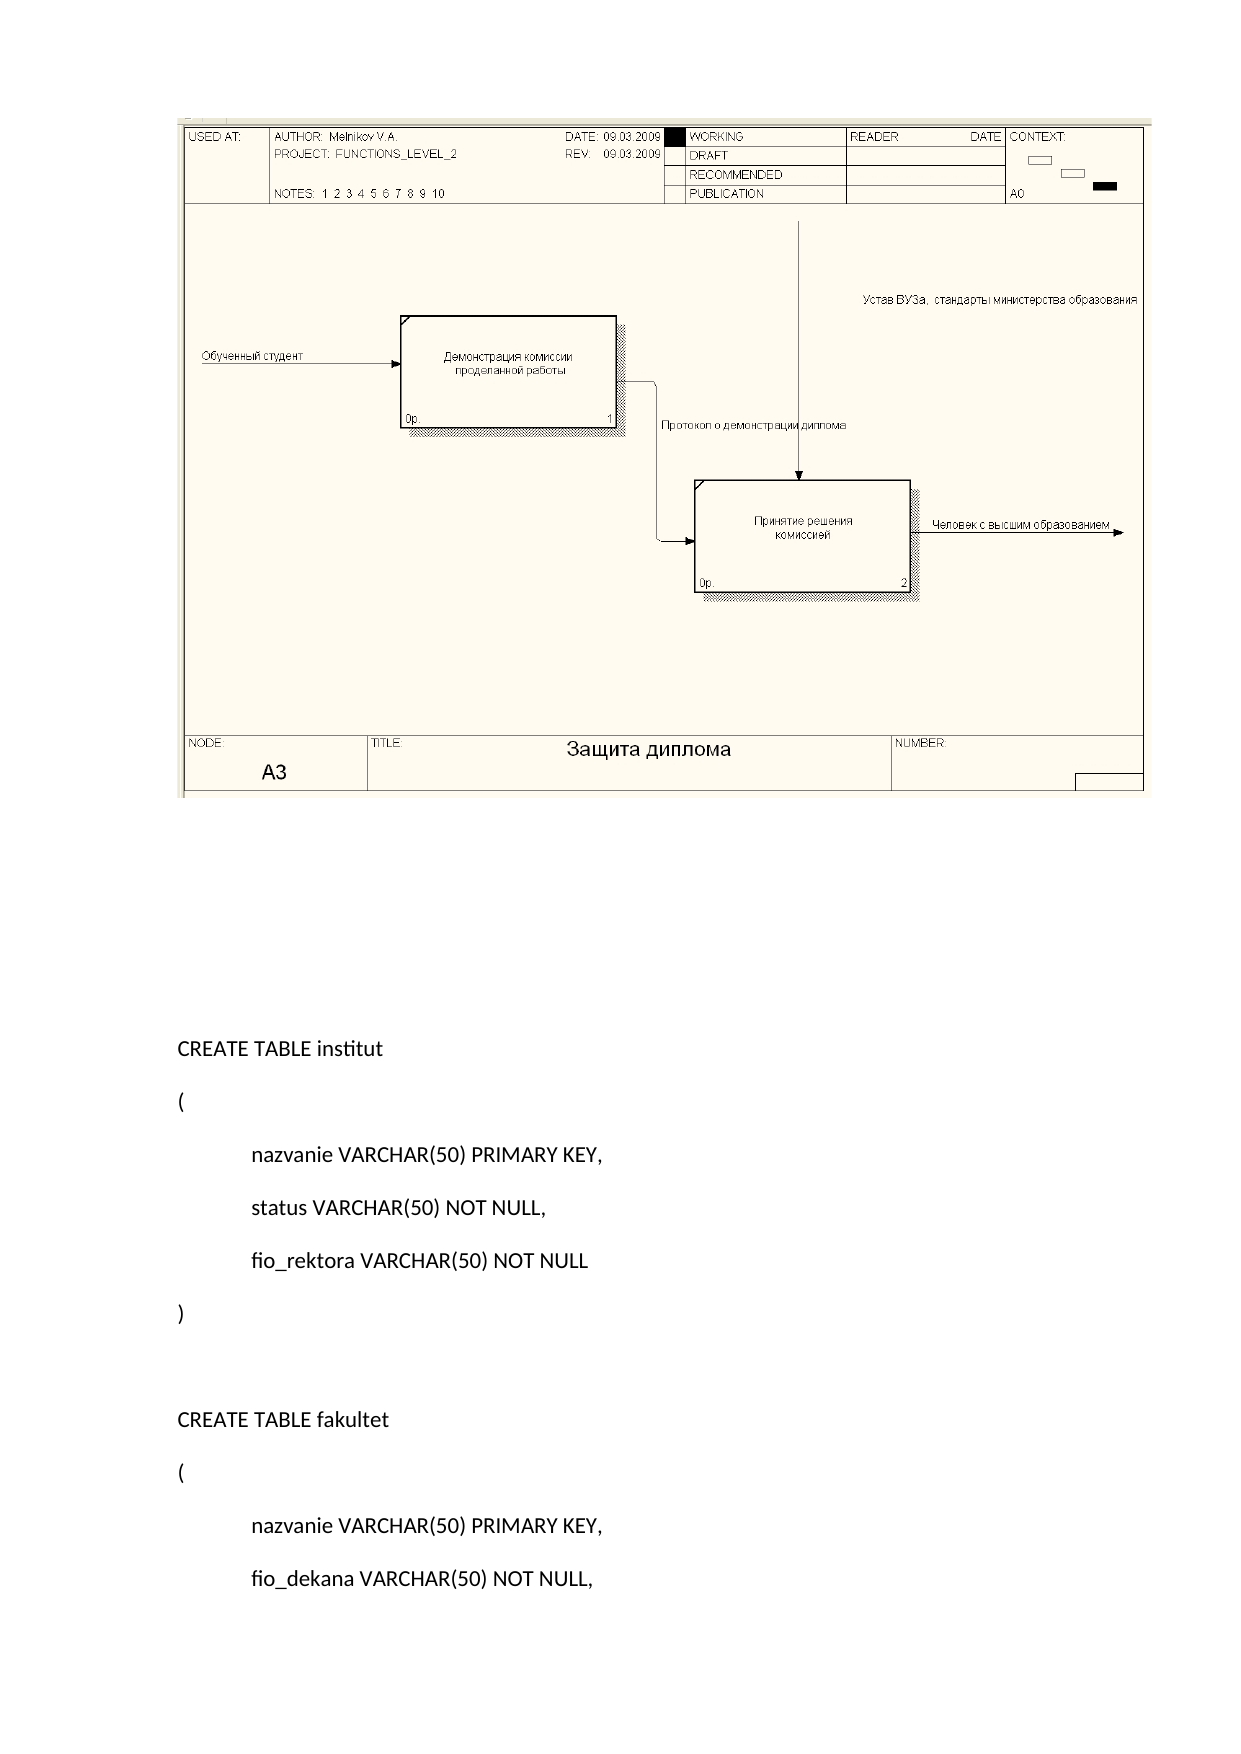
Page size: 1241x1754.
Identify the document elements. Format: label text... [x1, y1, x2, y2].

text ( [177, 1087, 1152, 1115]
picture [177, 118, 1152, 798]
text nazvanie VARCHAR(50) PRIMARY KEY, [177, 1512, 1152, 1539]
text fio_dekana VARCHAR(50) NOT NULL, [177, 1564, 1152, 1593]
text ) [177, 1299, 1152, 1327]
text fio_rektora VARCHAR(50) NOT NULL [177, 1246, 1152, 1274]
text CREATE TABLE institut [177, 1034, 1152, 1062]
text status VARCHAR(50) NOT NULL, [177, 1193, 1152, 1221]
text ( [177, 1458, 1152, 1487]
text CREATE TABLE fakultet [177, 1406, 1152, 1433]
text nazvanie VARCHAR(50) PRIMARY KEY, [177, 1140, 1152, 1168]
